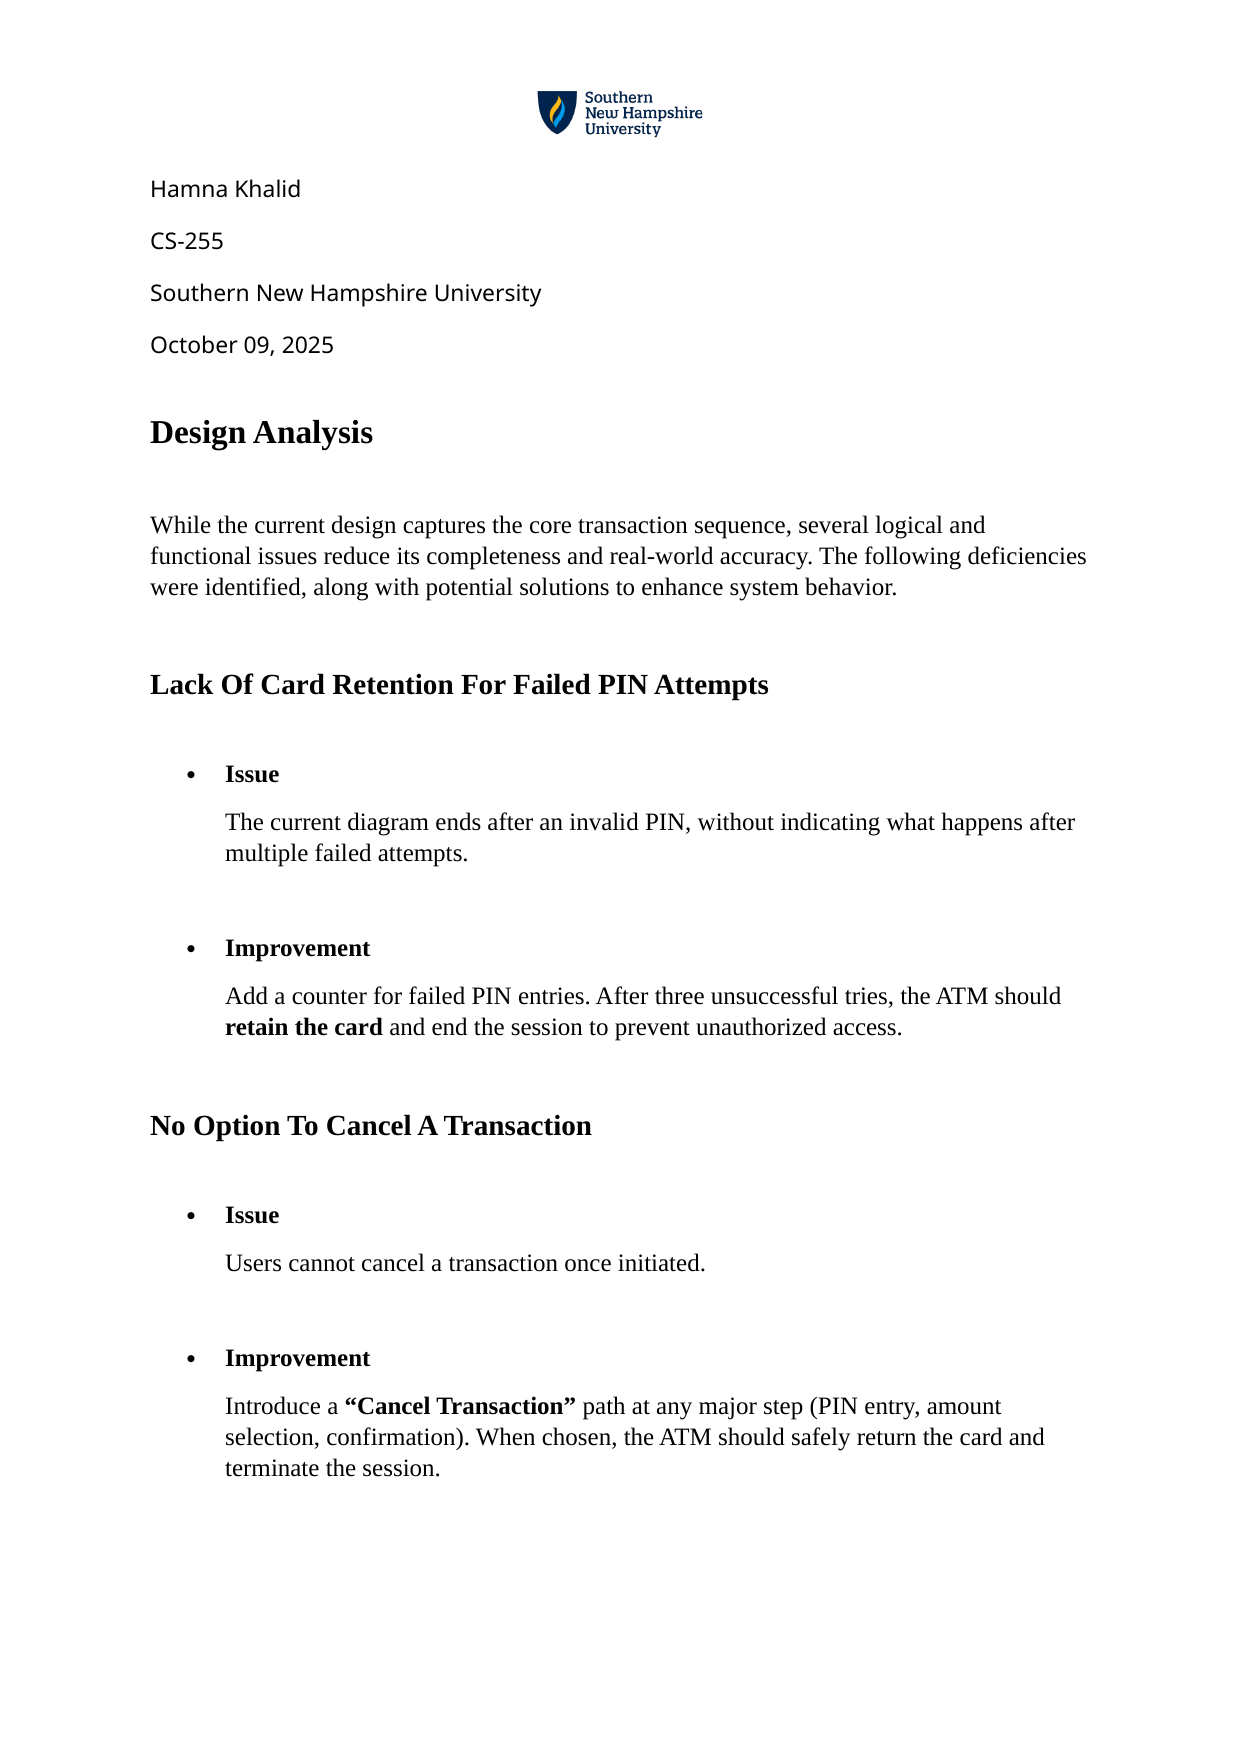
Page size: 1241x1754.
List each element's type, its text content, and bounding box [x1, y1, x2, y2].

list Issue [187, 759, 1090, 788]
subtitle Design Analysis [150, 412, 1090, 451]
list Issue [187, 1200, 1090, 1229]
text Users cannot cancel a transaction once initiated. [225, 1248, 1090, 1276]
text The current diagram ends after an invalid PIN, without indicating what happens after multiple failed attempts. [225, 807, 1090, 867]
text Introduce a “Cancel Transaction” path at any major step (PIN entry, amount selection, confirmation). When chosen, the ATM should safely return the card and terminate the session. [225, 1391, 1090, 1482]
picture [529, 73, 711, 152]
text While the current design captures the core transaction sequence, several logical and functional issues reduce its completeness and real-world accuracy. The following deficiencies were identified, along with potential solutions to enhance system behavior. [150, 510, 1090, 601]
text Add a counter for failed PIN entries. After three unsuccessful tries, the ATM should retain the card and end the session to prevent unauthorized access. [225, 981, 1090, 1041]
subtitle Lack Of Card Retention For Failed PIN Attempts [150, 667, 1090, 701]
subtitle No Option To Cancel A Transaction [150, 1108, 1090, 1141]
list Improvement [187, 1343, 1090, 1372]
list Improvement [187, 933, 1090, 962]
